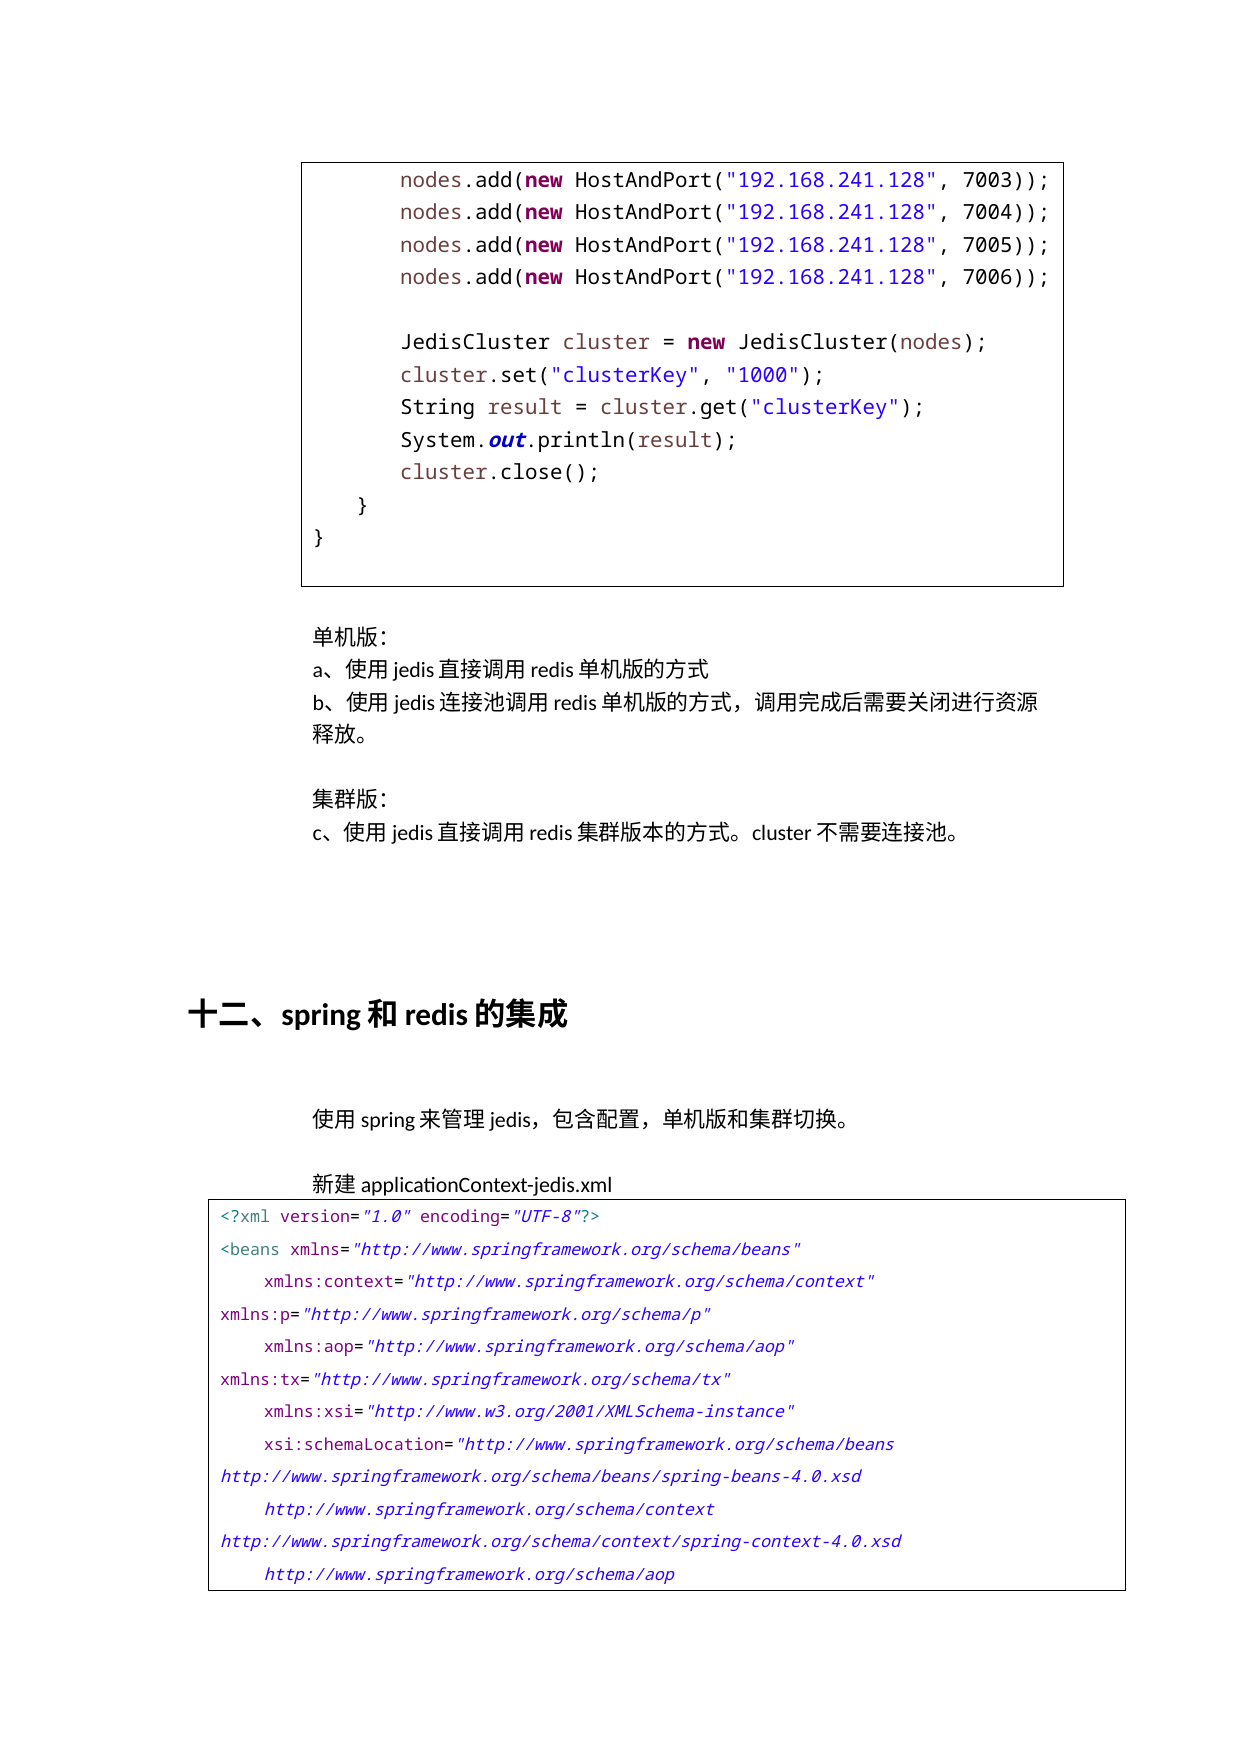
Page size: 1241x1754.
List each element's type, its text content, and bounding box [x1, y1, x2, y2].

text a、使用jedis直接调用redis单机版的方式 [269, 652, 1053, 684]
list b、使用jedis连接池调用redis单机版的方式，调用完成后需要关闭进行资源释放。 [312, 684, 1053, 749]
subtitle 十二、spring和redis的集成 [187, 979, 1053, 1044]
list 集群版： [312, 782, 1053, 814]
list 单机版： [312, 619, 1053, 652]
list 使用spring来管理jedis，包含配置，单机版和集群切换。 [312, 1101, 1053, 1134]
list 新建applicationContext-jedis.xml [312, 1166, 1053, 1199]
list c、使用jedis直接调用redis集群版本的方式。cluster不需要连接池。 [312, 814, 1053, 847]
